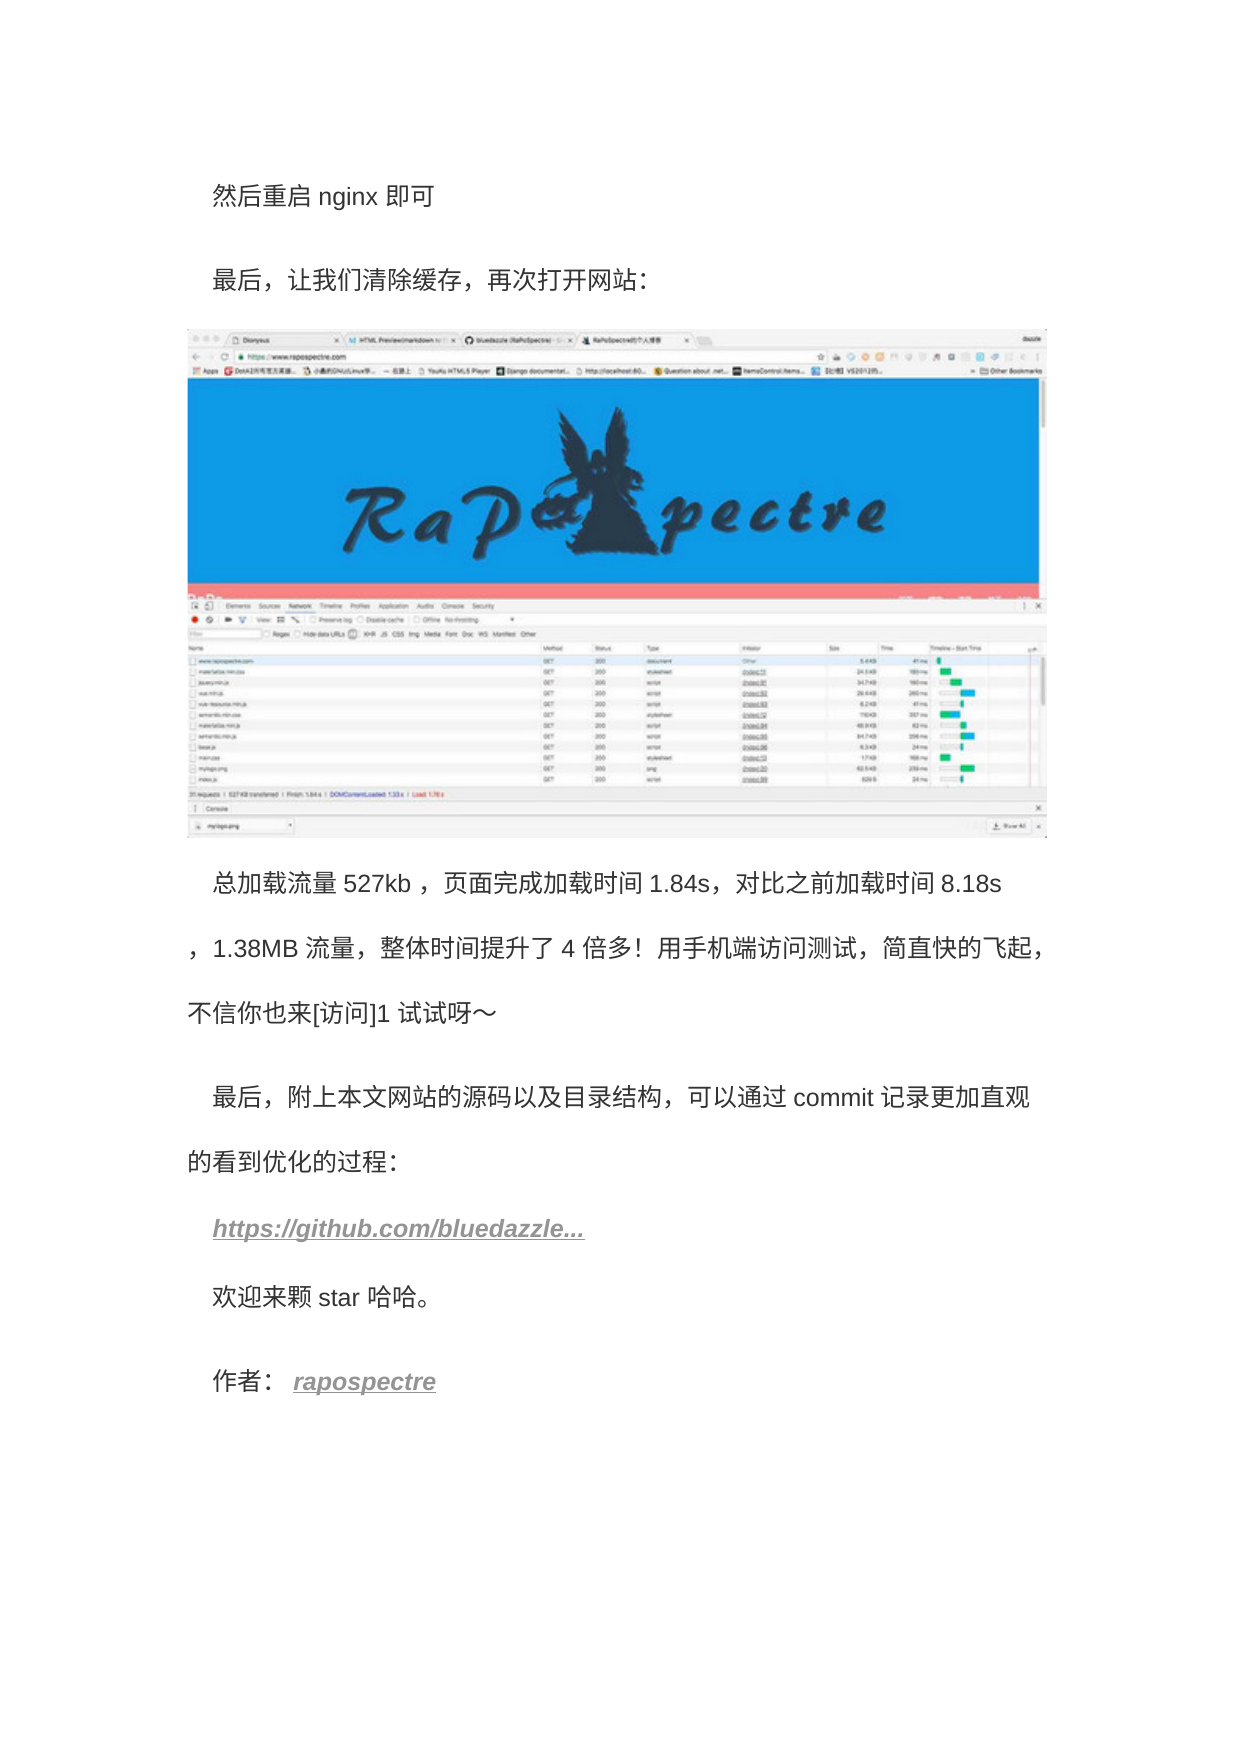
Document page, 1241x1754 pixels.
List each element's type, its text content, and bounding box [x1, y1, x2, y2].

text 总加载流量 527kb ，页面完成加载时间 1.84s，对比之前加载时间 8.18s ，1.38MB 流量，整体时间提升了 4 倍多！用手机端访问测试，简直快的飞起，不信你也来[访问]1 试试呀～ [187, 849, 1053, 1044]
text 欢迎来颗 star 哈哈。 [187, 1263, 1053, 1328]
text 作者： rapospectre [187, 1347, 1053, 1412]
text 最后，附上本文网站的源码以及目录结构，可以通过 commit 记录更加直观的看到优化的过程： [187, 1063, 1053, 1193]
text 然后重启 nginx 即可 [187, 162, 1053, 227]
text 最后，让我们清除缓存，再次打开网站： [187, 246, 1053, 311]
text https://github.com/bluedazzle... [187, 1212, 1053, 1244]
picture [187, 329, 1047, 838]
